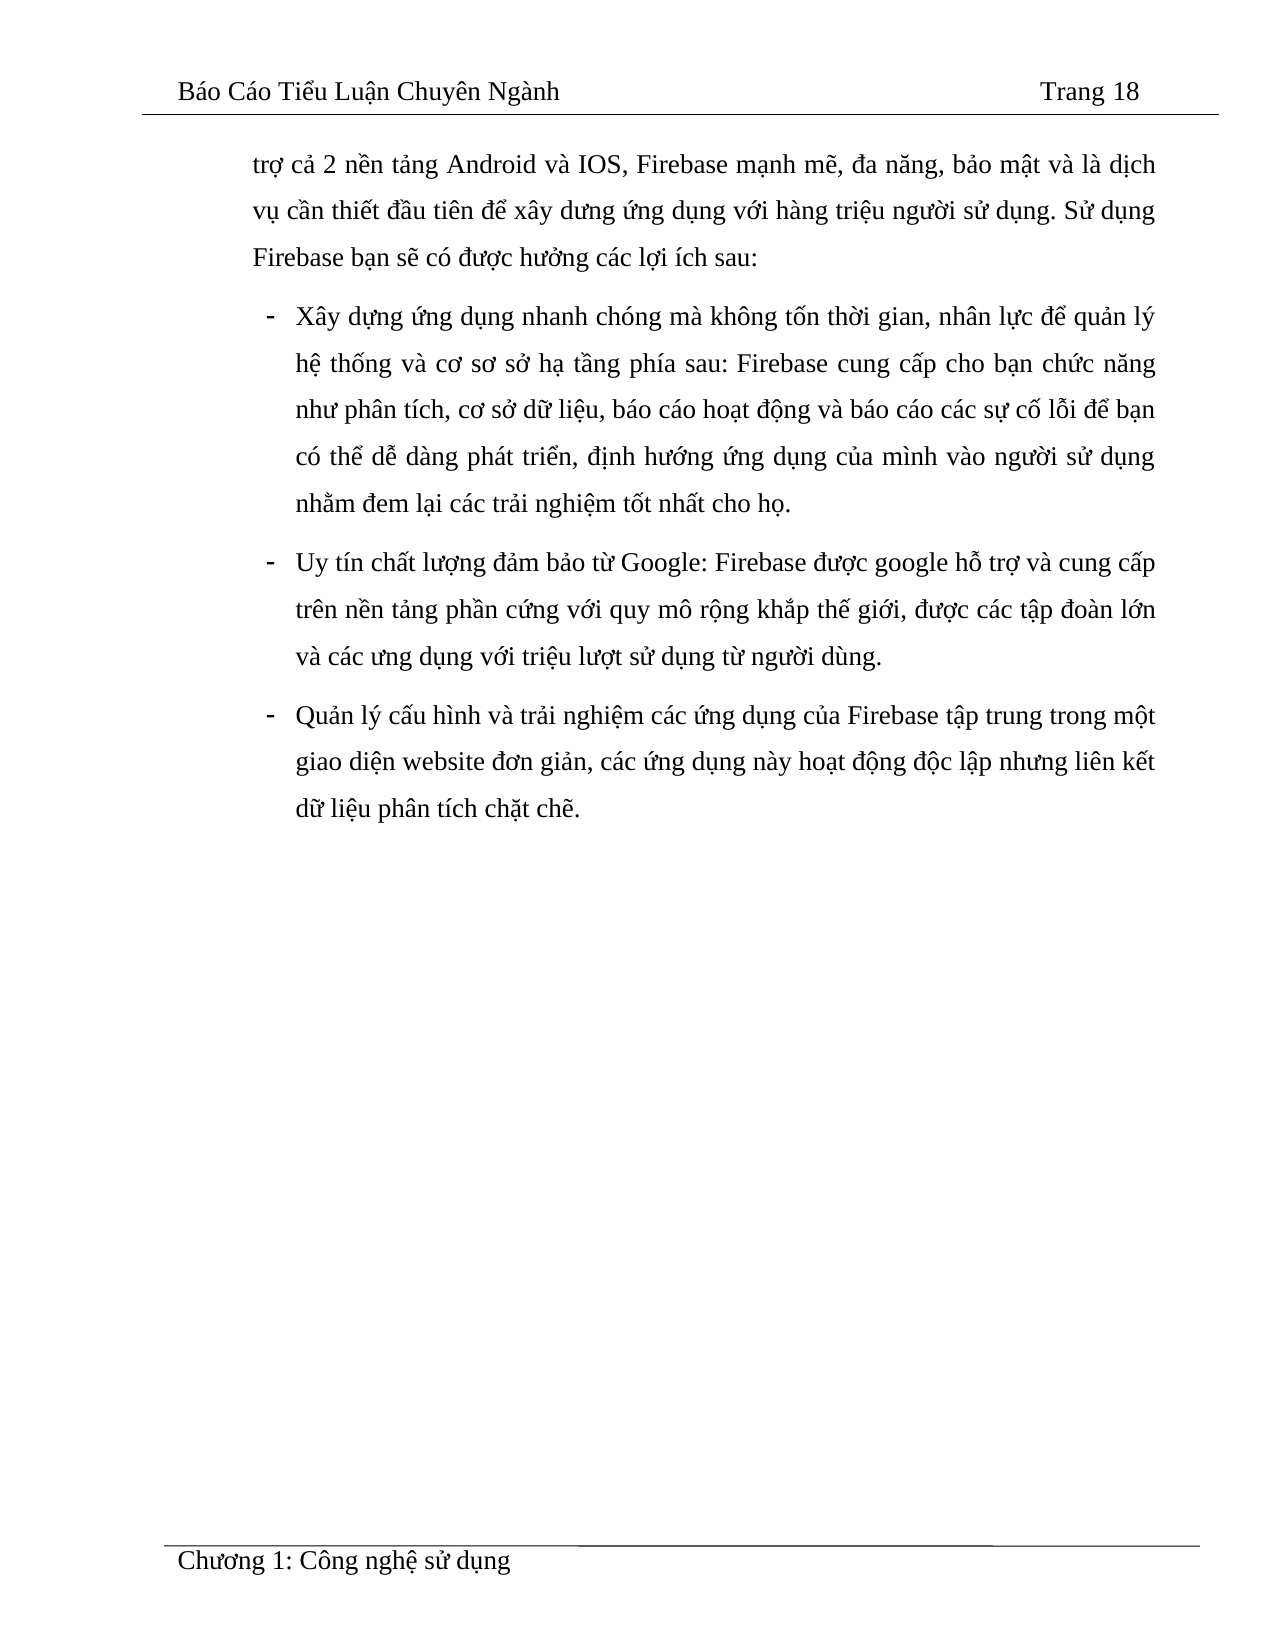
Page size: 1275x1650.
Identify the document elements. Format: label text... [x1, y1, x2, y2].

list Xây dựng ứng dụng nhanh chóng mà không tốn thời gian, nhân lực để quản lý hệ thống và cơ sơ sở hạ tầng phía sau: Firebase cung cấp cho bạn chức năng như phân tích, cơ sở dữ liệu, báo cáo hoạt động và báo cáo các sự cố lỗi để bạn có thể dễ dàng phát triển, định hướng ứng dụng của mình vào người sử dụng nhằm đem lại các trải nghiệm tốt nhất cho họ. [266, 300, 1157, 518]
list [252, 148, 1157, 272]
list Uy tín chất lượng đảm bảo từ Google: Firebase được google hỗ trợ và cung cấp trên nền tảng phần cứng với quy mô rộng khắp thế giới, được các tập đoàn lớn và các ưng dụng với triệu lượt sử dụng từ người dùng. [266, 546, 1157, 671]
list Quản lý cấu hình và trải nghiệm các ứng dụng của Firebase tập trung trong một giao diện website đơn giản, các ứng dụng này hoạt động độc lập nhưng liên kết dữ liệu phân tích chặt chẽ. [266, 699, 1157, 823]
